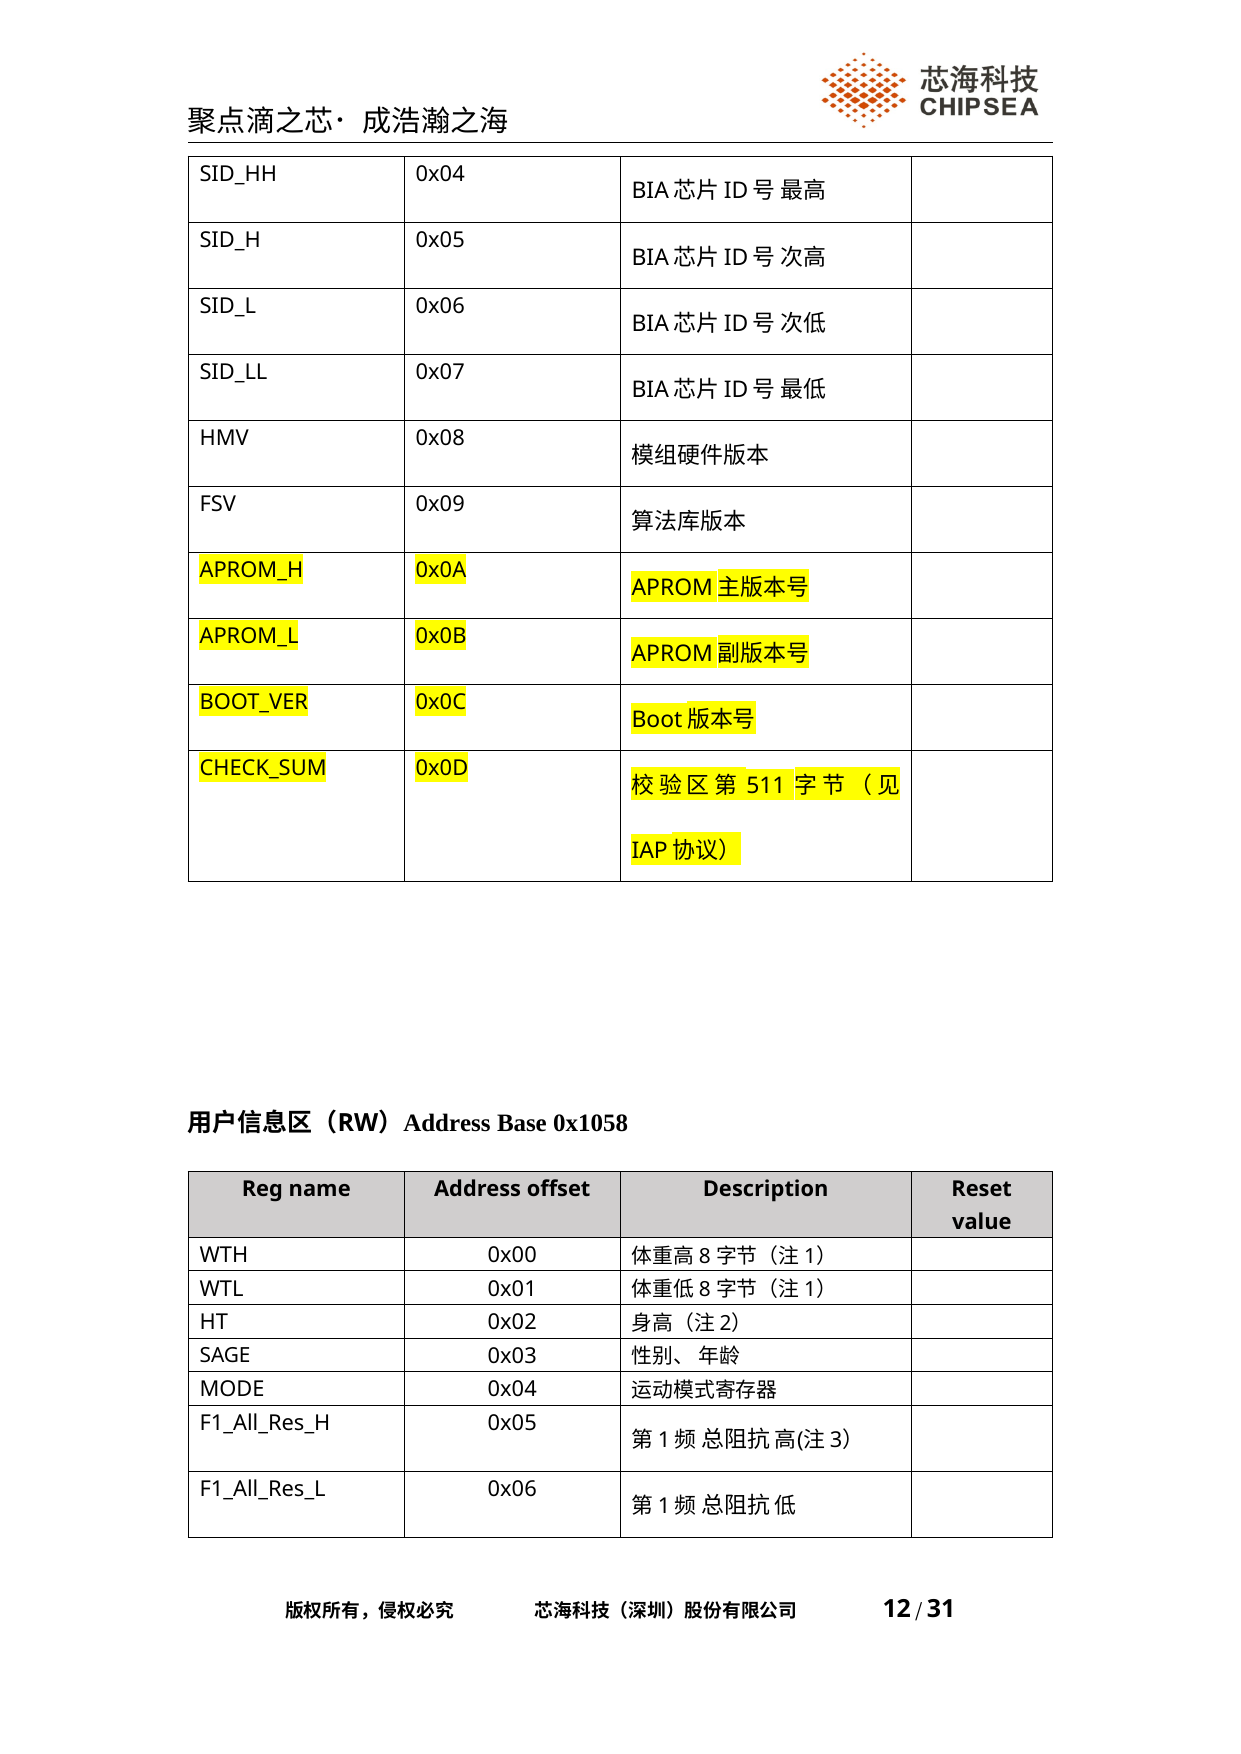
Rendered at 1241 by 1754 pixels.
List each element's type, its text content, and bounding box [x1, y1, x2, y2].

table_cell 0x0D [405, 751, 620, 881]
table_cell [912, 685, 1052, 750]
table_cell 0x05 [405, 1406, 620, 1471]
table_cell 0x01 [405, 1271, 620, 1304]
table_cell 0x02 [405, 1305, 620, 1337]
table_cell APROM_H [189, 553, 404, 618]
table_cell 模组硬件版本 [621, 421, 911, 486]
table_cell [912, 1339, 1052, 1371]
table_cell [912, 1271, 1052, 1304]
table_cell 0x05 [405, 223, 620, 288]
table_cell FSV [189, 487, 404, 552]
table_cell APROM副版本号 [621, 619, 911, 684]
table_cell 校验区第511字节（见IAP协议） [621, 751, 911, 881]
table_cell 体重高 8 字节（注 1） [621, 1238, 911, 1270]
table_cell SID_HH [189, 157, 404, 222]
table_header Address offset [405, 1172, 620, 1237]
table_cell SID_H [189, 223, 404, 288]
table_cell 算法库版本 [621, 487, 911, 552]
table_cell APROM_L [189, 619, 404, 684]
table_header Reset value [912, 1172, 1052, 1237]
table_cell [912, 619, 1052, 684]
table_cell 性别、 年龄 [621, 1339, 911, 1371]
table_cell [912, 1372, 1052, 1404]
table_header Description [621, 1172, 911, 1237]
table_cell BIA芯片ID号 最低 [621, 355, 911, 420]
table_cell [912, 1238, 1052, 1270]
table_cell Boot版本号 [621, 685, 911, 750]
table_cell 0x07 [405, 355, 620, 420]
subtitle 用户信息区（RW）Address Base 0x1058 [187, 1089, 1053, 1154]
table_cell SID_L [189, 289, 404, 354]
table_cell WTH [189, 1238, 404, 1270]
table_cell [912, 289, 1052, 354]
table_cell BIA芯片ID号 次高 [621, 223, 911, 288]
table_cell 0x08 [405, 421, 620, 486]
table_cell 0x06 [405, 1472, 620, 1537]
table_cell BIA芯片ID号 最高 [621, 157, 911, 222]
table_cell [912, 487, 1052, 552]
table_cell 身高（注 2） [621, 1305, 911, 1337]
table_cell [912, 355, 1052, 420]
table_cell 0x04 [405, 1372, 620, 1404]
table_cell 0x00 [405, 1238, 620, 1270]
table_cell 0x0C [405, 685, 620, 750]
table_cell [912, 1472, 1052, 1537]
table_cell MODE [189, 1372, 404, 1404]
table_cell 0x0A [405, 553, 620, 618]
table_cell 0x03 [405, 1339, 620, 1371]
table_cell F1_All_Res_L [189, 1472, 404, 1537]
table_cell F1_All_Res_H [189, 1406, 404, 1471]
table_header Reg name [189, 1172, 404, 1237]
table_cell [912, 1305, 1052, 1337]
table_cell 运动模式寄存器 [621, 1372, 911, 1404]
table_cell [912, 553, 1052, 618]
table_cell 第1频 总阻抗 高(注3） [621, 1406, 911, 1471]
table_cell [912, 421, 1052, 486]
table_cell HMV [189, 421, 404, 486]
table_cell BIA芯片ID号 次低 [621, 289, 911, 354]
table_cell 0x09 [405, 487, 620, 552]
table_cell SID_LL [189, 355, 404, 420]
table_cell [912, 751, 1052, 881]
table_cell [912, 1406, 1052, 1471]
picture [819, 50, 1040, 129]
table_cell 0x06 [405, 289, 620, 354]
table_cell [912, 157, 1052, 222]
table_cell 第1频 总阻抗 低 [621, 1472, 911, 1537]
table_cell APROM主版本号 [621, 553, 911, 618]
table_cell WTL [189, 1271, 404, 1304]
table_cell CHECK_SUM [189, 751, 404, 881]
table_cell 0x04 [405, 157, 620, 222]
table_cell 体重低 8 字节（注 1） [621, 1271, 911, 1304]
table_cell [912, 223, 1052, 288]
table_cell BOOT_VER [189, 685, 404, 750]
table_cell 0x0B [405, 619, 620, 684]
table_cell HT [189, 1305, 404, 1337]
table_cell SAGE [189, 1339, 404, 1371]
